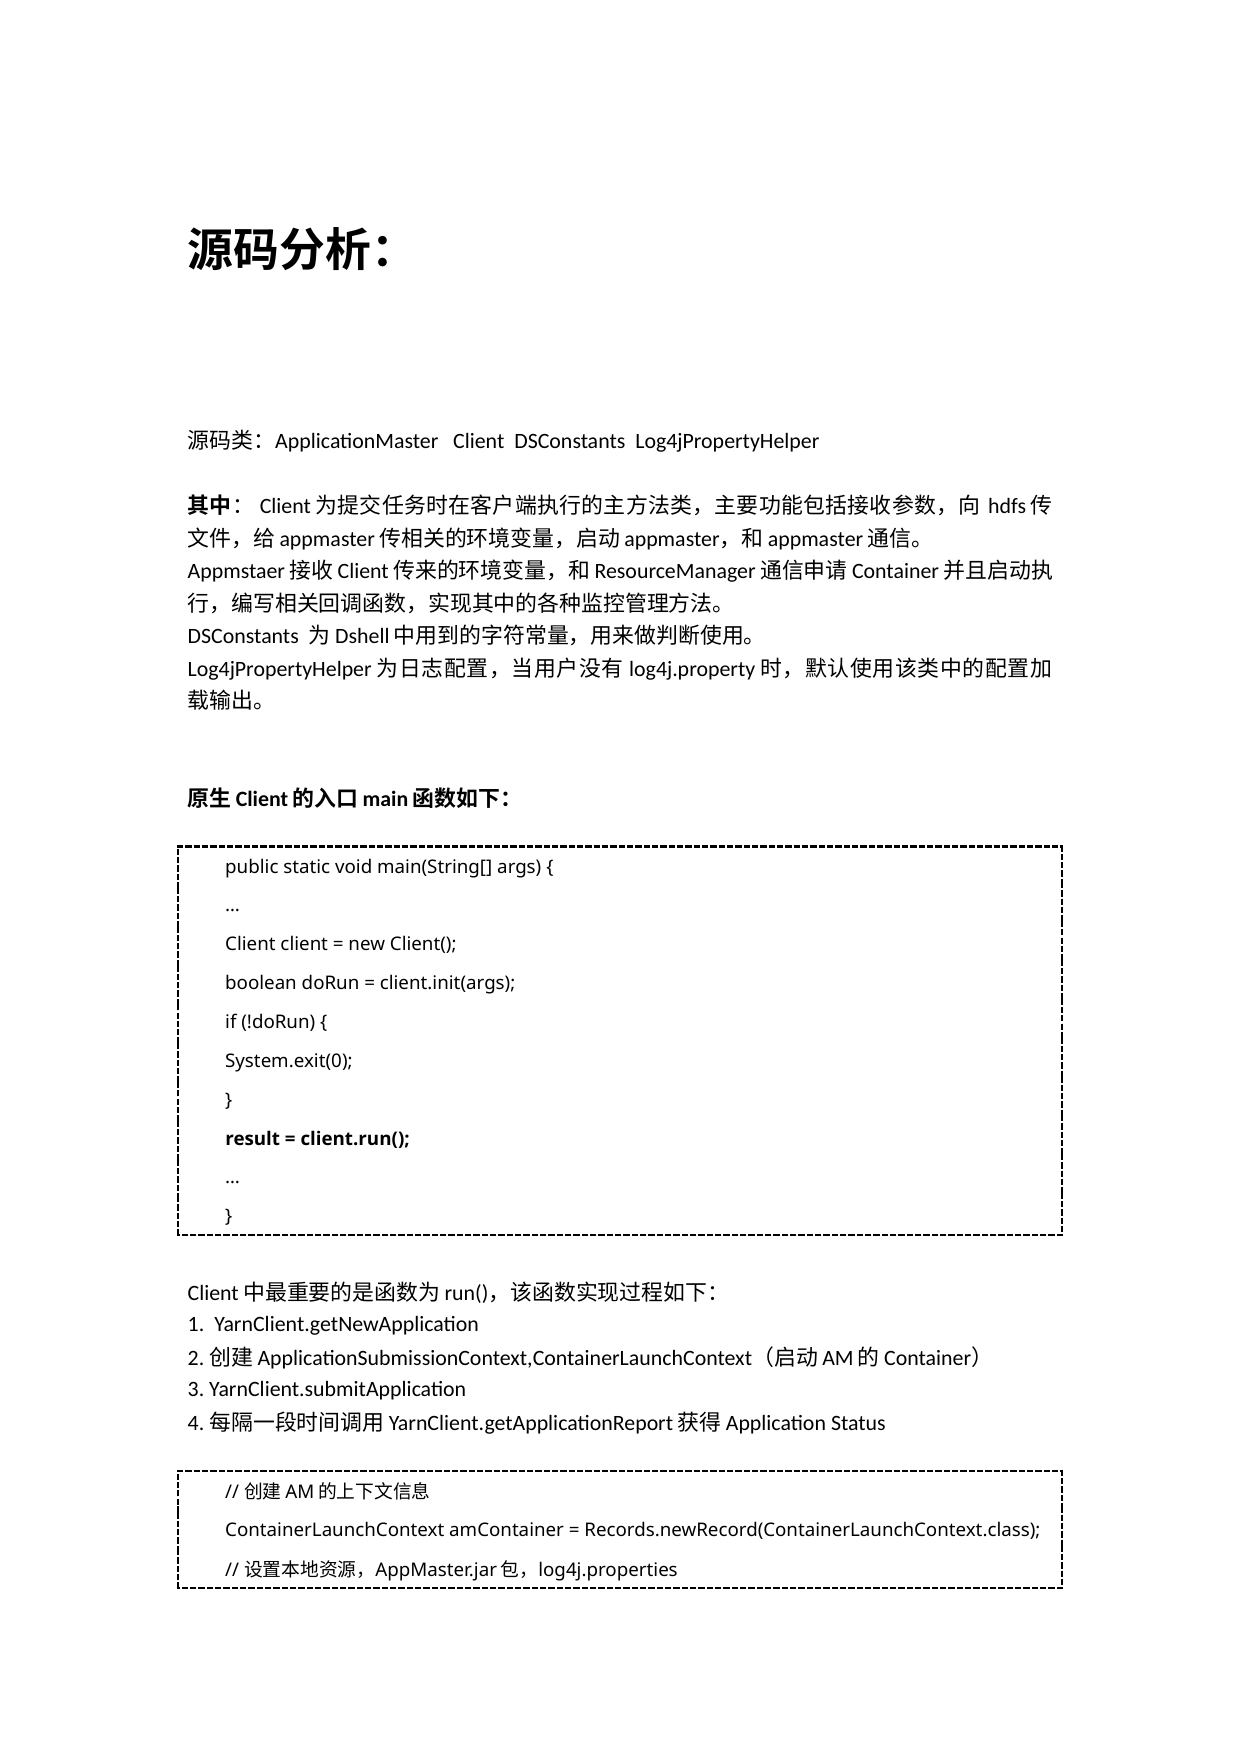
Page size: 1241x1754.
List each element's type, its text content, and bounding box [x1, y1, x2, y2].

text System.exit(0); [177, 1039, 1063, 1076]
subtitle 源码分析： [187, 197, 1053, 295]
text Log4jPropertyHelper为日志配置，当用户没有log4j.property时，默认使用该类中的配置加载输出。 [187, 650, 1053, 715]
text Client中最重要的是函数为run()，该函数实现过程如下： [187, 1275, 1053, 1307]
text if (!doRun) { [177, 1001, 1063, 1037]
text ContainerLaunchContext amContainer = Records.newRecord(ContainerLaunchContext.class); [177, 1509, 1063, 1546]
text } [177, 1195, 1063, 1236]
text // 设置本地资源，AppMaster.jar包，log4j.properties [177, 1548, 1063, 1589]
text result = client.run(); [177, 1117, 1063, 1154]
text 3. YarnClient.submitApplication​ [187, 1372, 1053, 1405]
text 源码类：ApplicationMaster Client DSConstants Log4jPropertyHelper [187, 423, 1053, 455]
text … [177, 884, 1063, 921]
text DSConstants 为Dshell中用到的字符常量，用来做判断使用。 [187, 618, 1053, 650]
text // 创建AM的上下文信息 [177, 1470, 1063, 1506]
text boolean doRun = client.init(args); [177, 962, 1063, 998]
text Client client = new Client(); [177, 923, 1063, 960]
text 其中： Client为提交任务时在客户端执行的主方法类，主要功能包括接收参数，向hdfs传文件，给appmaster传相关的环境变量，启动appmaster，和appmaster通信。 [187, 488, 1053, 553]
text 2. 创建ApplicationSubmissionContext,ContainerLaunchContext（启动AM的Container）​ [187, 1340, 1053, 1372]
text } [177, 1078, 1063, 1115]
text 原生Client的入口main函数如下： [187, 780, 1053, 813]
text 1. YarnClient.getNewApplication [187, 1307, 1053, 1340]
text public static void main(String[] args) { [177, 845, 1063, 882]
text Appmstaer接收Client传来的环境变量，和ResourceManager通信申请Container并且启动执行，编写相关回调函数，实现其中的各种监控管理方法。 [187, 553, 1053, 618]
text … [177, 1156, 1063, 1193]
text 4. 每隔一段时间调用YarnClient.getApplicationReport获得Application Status [187, 1405, 1053, 1437]
